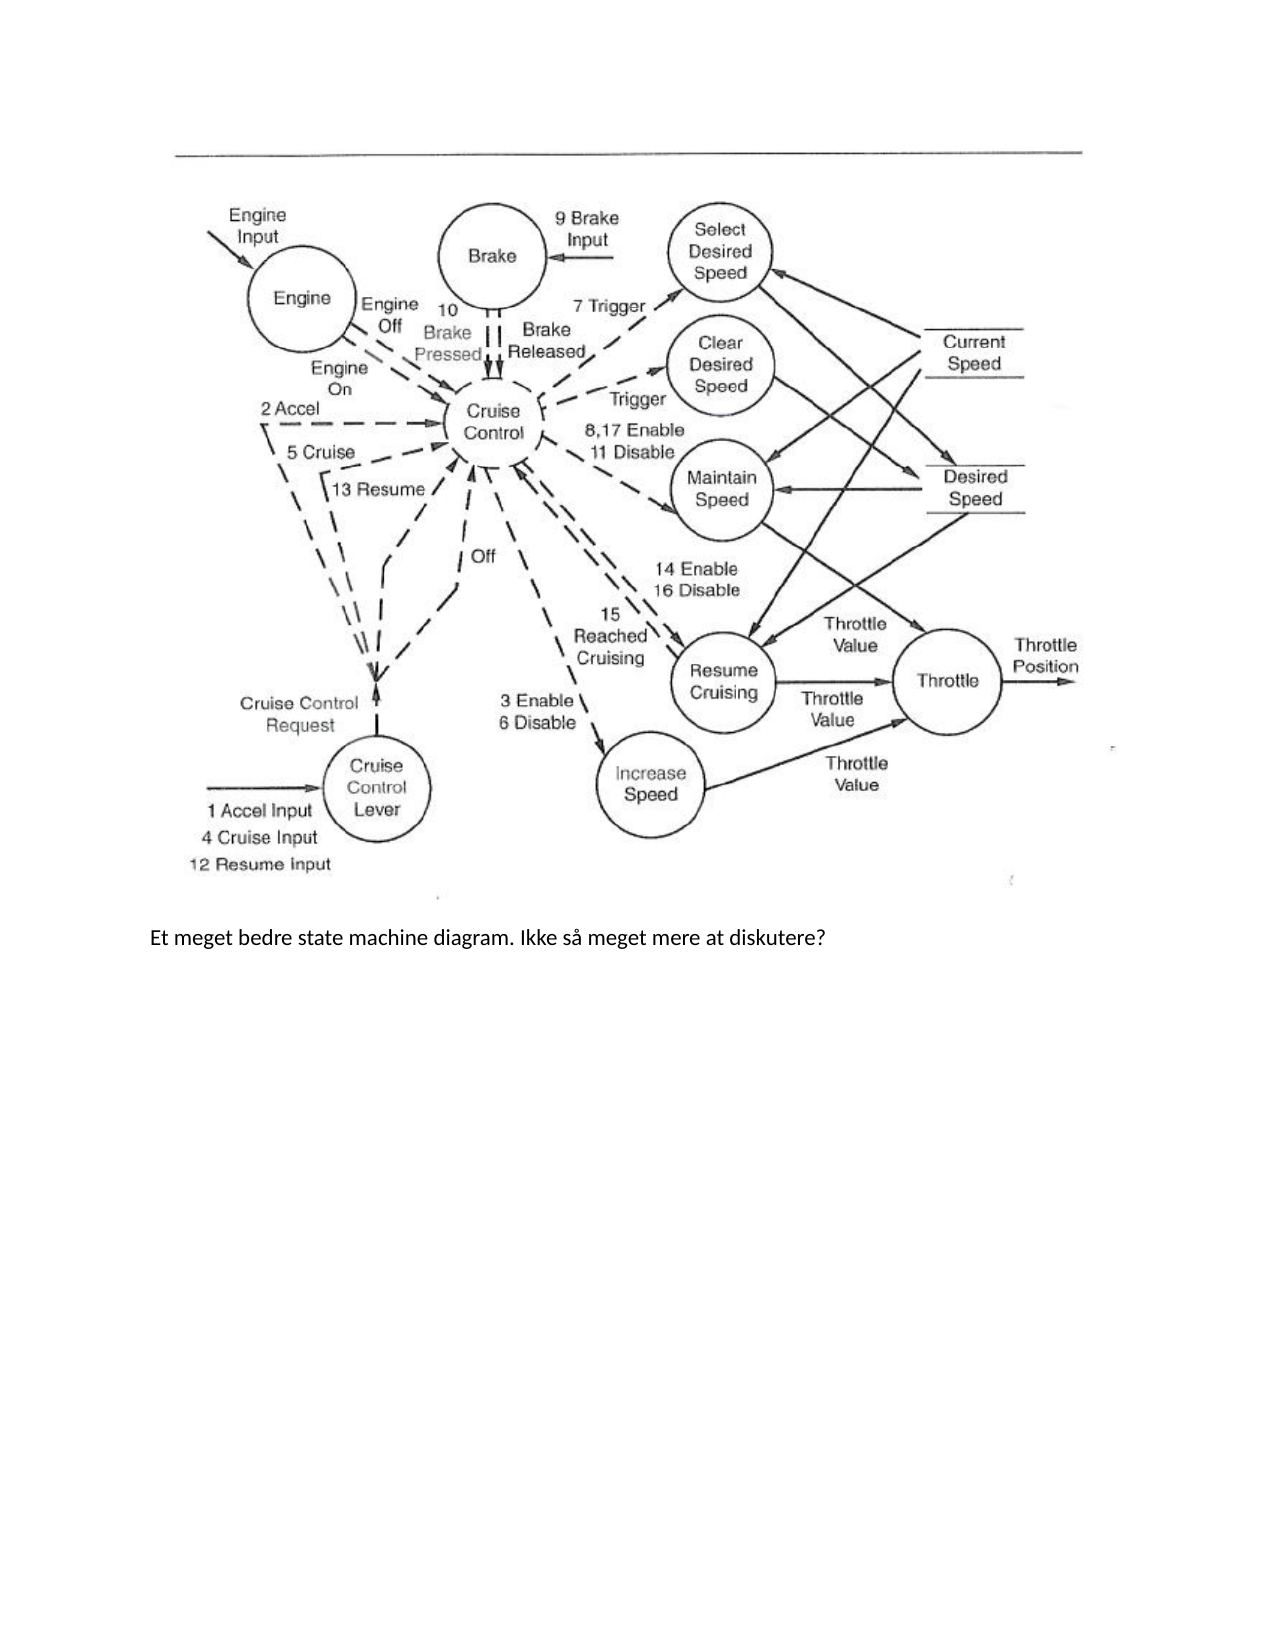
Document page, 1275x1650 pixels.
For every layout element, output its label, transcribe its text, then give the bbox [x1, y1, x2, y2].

text Et meget bedre state machine diagram. Ikke så meget mere at diskutere? [150, 923, 1125, 951]
picture [150, 150, 1125, 904]
